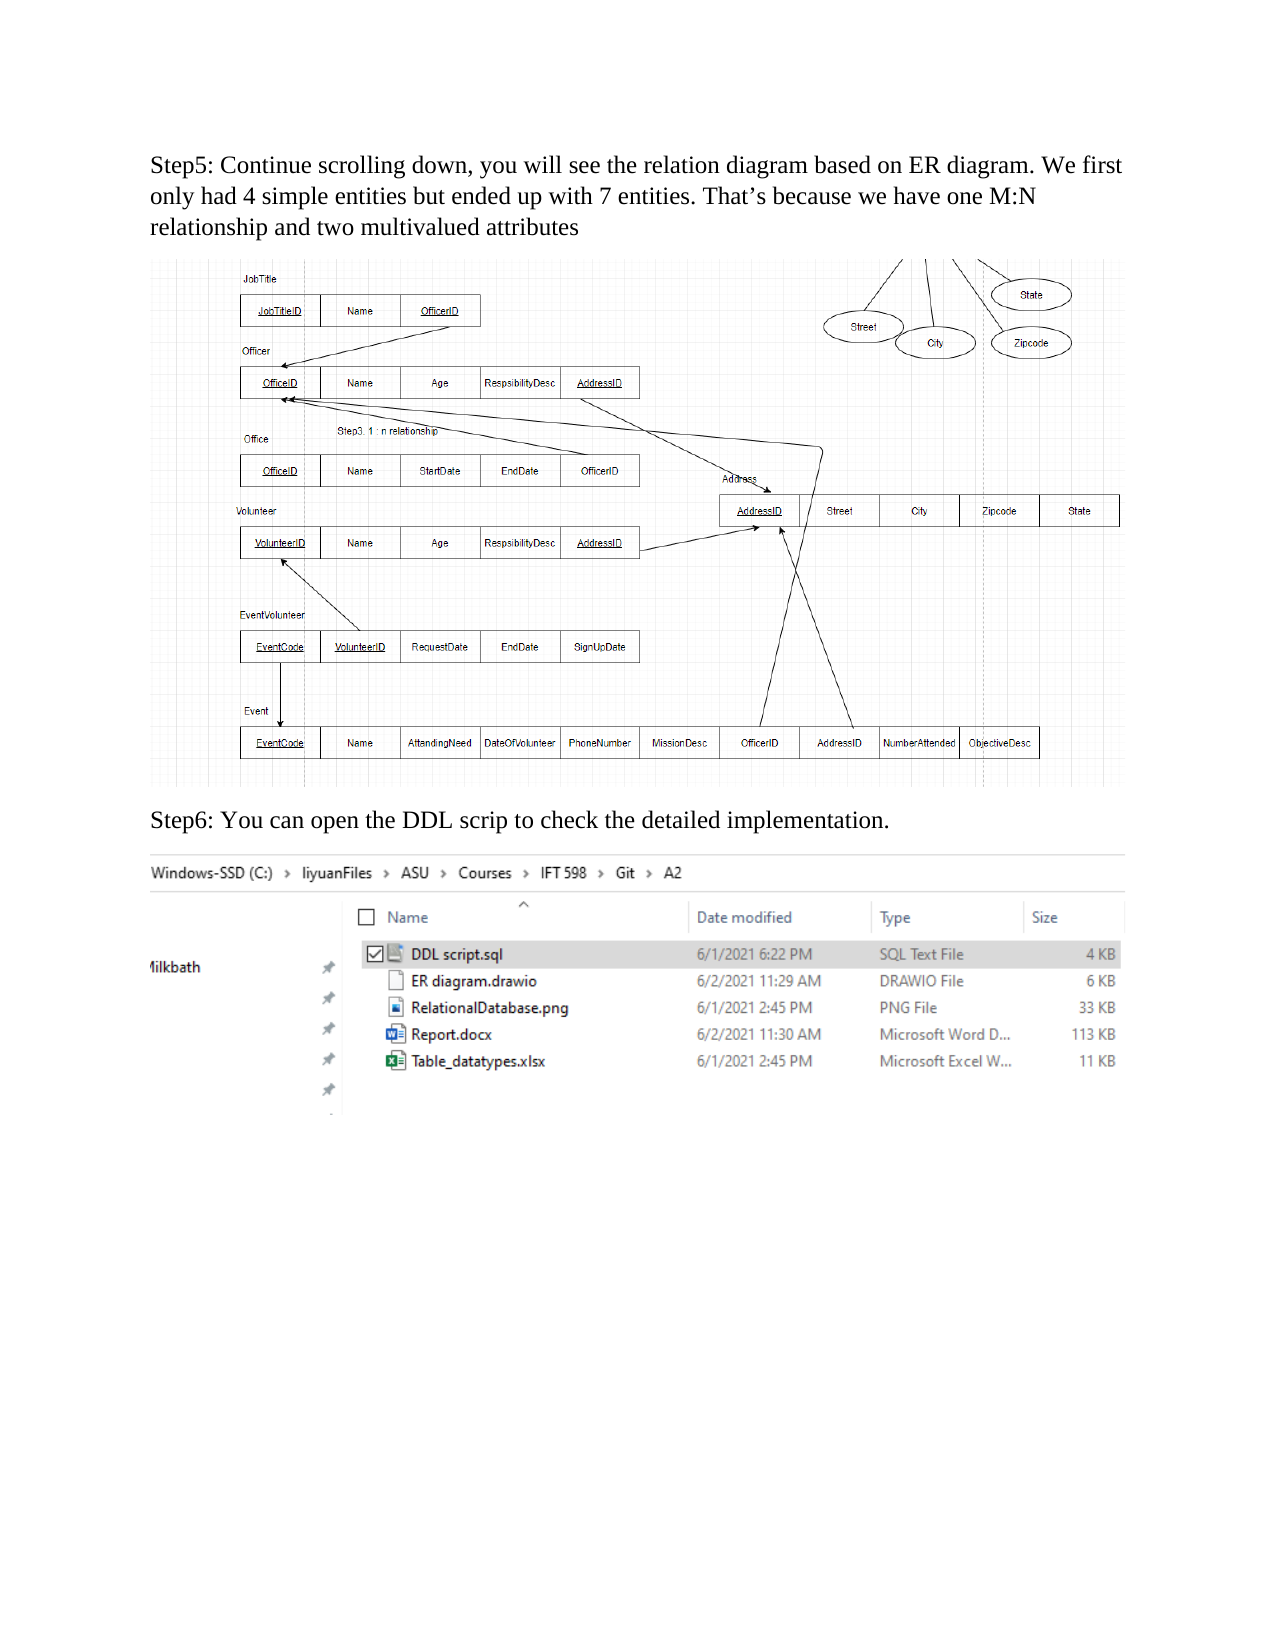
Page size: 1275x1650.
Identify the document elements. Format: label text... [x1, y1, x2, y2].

text Step5: Continue scrolling down, you will see the relation diagram based on ER diagram. We first only had 4 simple entities but ended up with 7 entities. That’s because we have one M:N relationship and two multivalued attributes [150, 150, 1125, 241]
picture [150, 853, 1125, 1115]
text Step6: You can open the DDL scrip to check the detailed implementation. [150, 806, 1125, 834]
picture [150, 259, 1125, 787]
